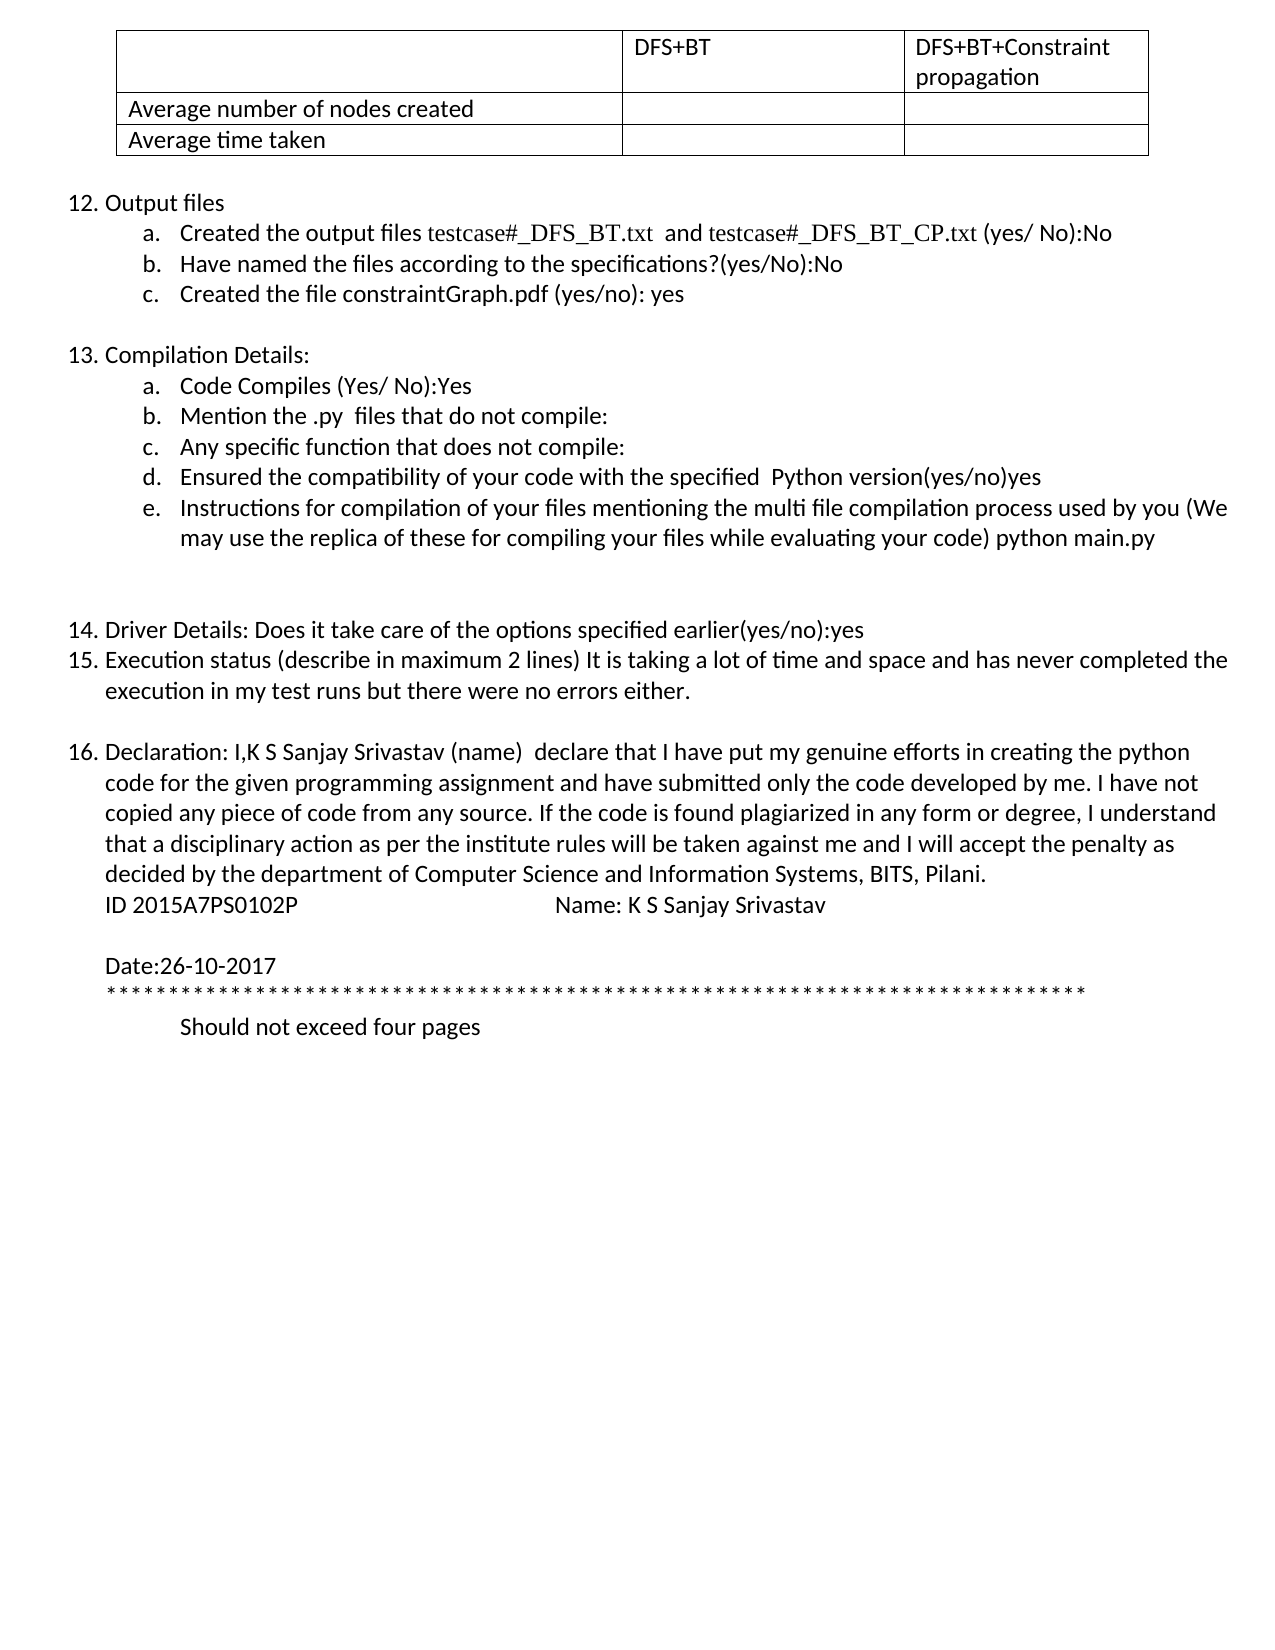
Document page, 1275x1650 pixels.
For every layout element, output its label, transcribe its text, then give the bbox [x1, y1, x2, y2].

text ID 2015A7PS0102P Name: K S Sanjay Srivastav [105, 889, 1245, 919]
list Execution status (describe in maximum 2 lines) It is taking a lot of time and space and has never completed the execution in my test runs but there were no errors either. [67, 644, 1245, 706]
list Compilation Details: [67, 339, 1245, 370]
table_cell [905, 125, 1148, 155]
list Any specific function that does not compile: [142, 431, 1245, 461]
list Driver Details: Does it take care of the options specified earlier(yes/no):yes [67, 614, 1245, 644]
list Code Compiles (Yes/ No):Yes [142, 370, 1245, 400]
table_cell [623, 125, 904, 155]
table_header DFS+BT [623, 31, 904, 92]
list Ensured the compatibility of your code with the specified Python version(yes/no)yes [142, 461, 1245, 492]
text Date:26-10-2017 [105, 950, 1245, 980]
text ******************************************************************************* Should not exceed four pages [105, 980, 1245, 1041]
table_cell [905, 93, 1148, 124]
list Output files [67, 187, 1245, 217]
table_cell Average number of nodes created [117, 93, 622, 124]
table_header [117, 31, 622, 92]
table_cell Average time taken [117, 125, 622, 155]
list Have named the files according to the specifications?(yes/No):No [142, 248, 1245, 278]
table_cell [623, 93, 904, 124]
list Created the output files testcase#_DFS_BT.txt and testcase#_DFS_BT_CP.txt (yes/ No):No [142, 217, 1245, 248]
list Declaration: I,K S Sanjay Srivastav (name) declare that I have put my genuine efforts in creating the python code for the given programming assignment and have submitted only the code developed by me. I have not copied any piece of code from any source. If the code is found plagiarized in any form or degree, I understand that a disciplinary action as per the institute rules will be taken against me and I will accept the penalty as decided by the department of Computer Science and Information Systems, BITS, Pilani. [67, 736, 1245, 889]
list Created the file constraintGraph.pdf (yes/no): yes [142, 278, 1245, 309]
list Instructions for compilation of your files mentioning the multi file compilation process used by you (We may use the replica of these for compiling your files while evaluating your code) python main.py [142, 492, 1245, 553]
table_header DFS+BT+Constraint propagation [905, 31, 1148, 92]
list Mention the .py files that do not compile: [142, 400, 1245, 431]
